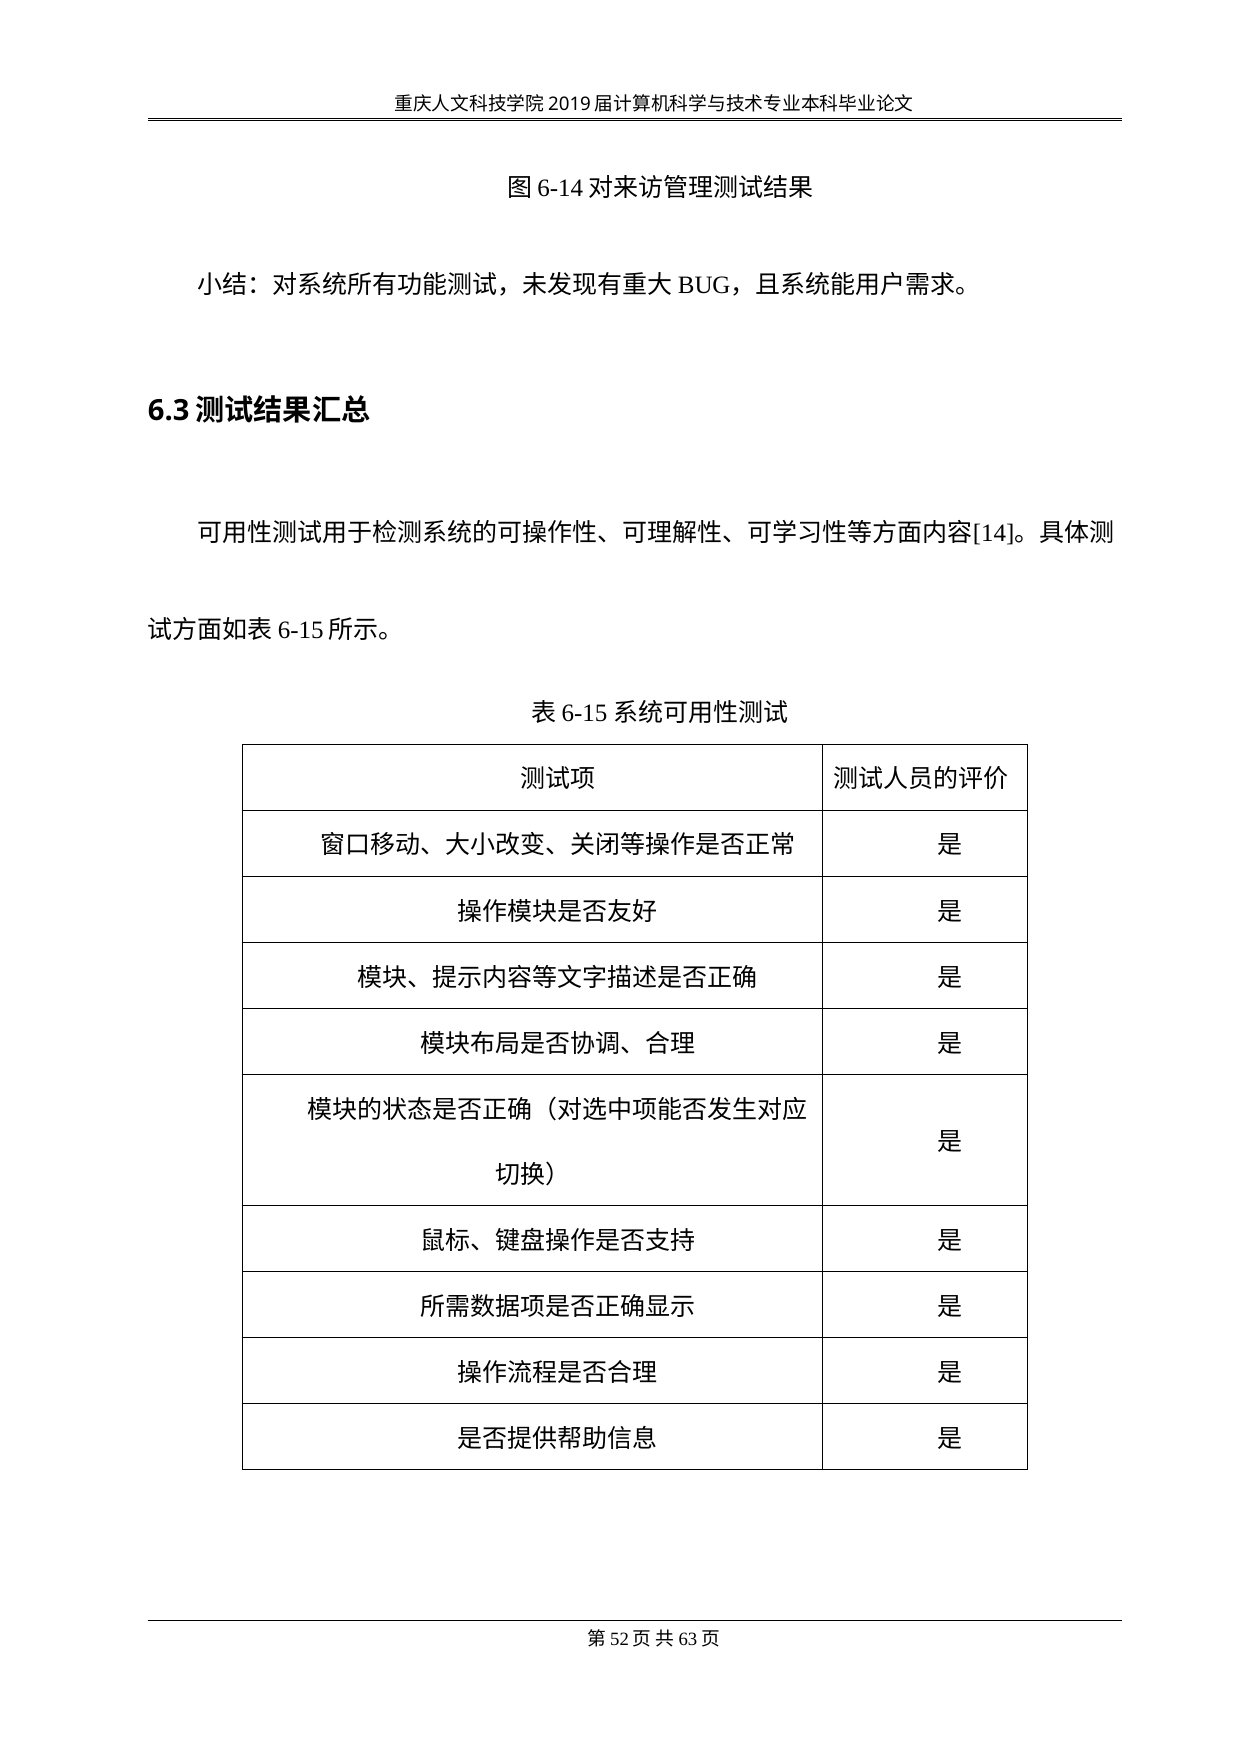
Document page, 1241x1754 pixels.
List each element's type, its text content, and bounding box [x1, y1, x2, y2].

table_cell 是 [823, 1272, 1027, 1337]
table_cell 窗口移动、大小改变、关闭等操作是否正常 [243, 811, 822, 876]
table_cell 操作模块是否友好 [243, 877, 822, 942]
table_cell 鼠标、键盘操作是否支持 [243, 1206, 822, 1271]
table_cell 模块布局是否协调、合理 [243, 1009, 822, 1074]
text 表6-15 系统可用性测试 [148, 678, 1122, 743]
table_cell 是 [823, 1206, 1027, 1271]
table_header 测试人员的评价 [823, 745, 1027, 809]
table_cell 是 [823, 1009, 1027, 1074]
table_cell 是 [823, 1404, 1027, 1469]
table_cell 所需数据项是否正确显示 [243, 1272, 822, 1337]
text 小结：对系统所有功能测试，未发现有重大BUG，且系统能用户需求。 [198, 250, 1122, 315]
table_cell 是 [823, 877, 1027, 942]
table_cell 是 [823, 1075, 1027, 1205]
table_cell 是 [823, 1338, 1027, 1403]
subtitle 6.3测试结果汇总 [148, 375, 1122, 440]
table_cell 是 [823, 943, 1027, 1008]
text 图6-14对来访管理测试结果 [198, 153, 1122, 218]
table_cell 是否提供帮助信息 [243, 1404, 822, 1469]
table_cell 是 [823, 811, 1027, 876]
table_header 测试项 [243, 745, 822, 809]
text 可用性测试用于检测系统的可操作性、可理解性、可学习性等方面内容[14]。具体测试方面如表6-15所示。 [148, 498, 1122, 660]
table_cell 模块、提示内容等文字描述是否正确 [243, 943, 822, 1008]
table_cell 操作流程是否合理 [243, 1338, 822, 1403]
table_cell 模块的状态是否正确（对选中项能否发生对应切换） [243, 1075, 822, 1205]
